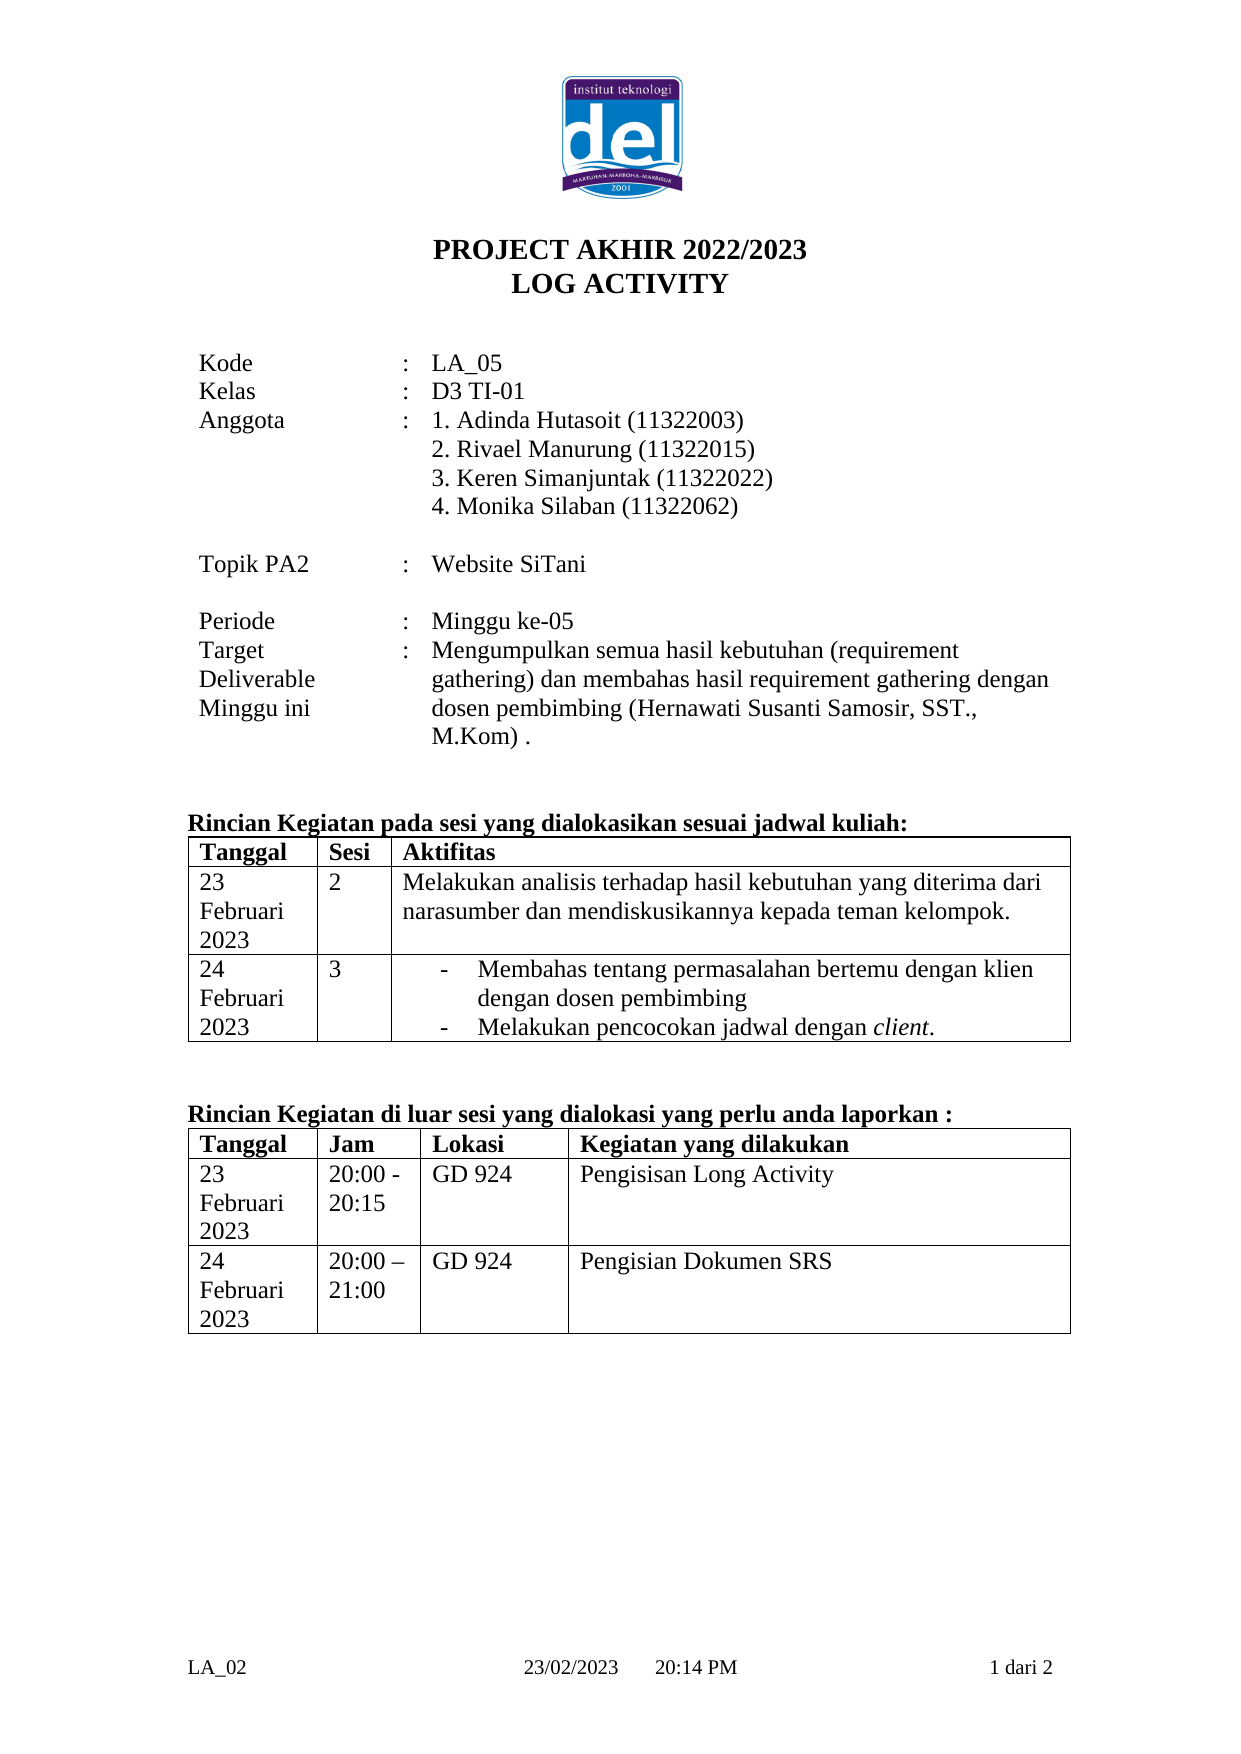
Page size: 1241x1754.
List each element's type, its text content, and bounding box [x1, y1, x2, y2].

subtitle Rincian Kegiatan di luar sesi yang dialokasi yang perlu anda laporkan : [187, 1099, 1053, 1128]
table_cell 2 [318, 867, 391, 953]
table_header Jam [318, 1129, 420, 1158]
table_cell Kelas [188, 376, 391, 405]
table_header : [391, 348, 420, 376]
table_cell : [391, 606, 420, 635]
table_cell 24 Februari 2023 [189, 1246, 317, 1332]
table_cell Periode [188, 606, 391, 635]
table_header Kegiatan yang dilakukan [569, 1129, 1070, 1158]
table_cell Pengisisan Long Activity [569, 1159, 1070, 1245]
table_header Sesi [318, 838, 391, 866]
table_cell GD 924 [421, 1159, 568, 1245]
table_header Tanggal [189, 1129, 317, 1158]
table_cell Topik PA2 [188, 549, 391, 606]
table_cell GD 924 [421, 1246, 568, 1332]
table_cell Pengisian Dokumen SRS [569, 1246, 1070, 1332]
table_cell 20:00 – 21:00 [318, 1246, 420, 1332]
table_header Tanggal [189, 838, 317, 866]
table_cell 20:00 -20:15 [318, 1159, 420, 1245]
table_cell 23 Februari 2023 [189, 867, 317, 953]
table_header Kode [188, 348, 391, 376]
table_cell Anggota [188, 405, 391, 549]
table_cell 24 Februari 2023 [189, 955, 317, 1041]
subtitle Rincian Kegiatan pada sesi yang dialokasikan sesuai jadwal kuliah: [187, 808, 1053, 836]
table_cell : [391, 549, 420, 606]
table_cell Mengumpulkan semua hasil kebutuhan (requirement gathering) dan membahas hasil requirement gathering dengan dosen pembimbing (Hernawati Susanti Samosir, SST., M.Kom) . [420, 635, 1070, 750]
table_cell 1. Adinda Hutasoit (11322003) 2. Rivael Manurung (11322015) 3. Keren Simanjuntak (11322022) 4. Monika Silaban (11322062) [420, 405, 1070, 549]
table_header Lokasi [421, 1129, 568, 1158]
table_cell Website SiTani [420, 549, 1070, 606]
table_cell : [391, 635, 420, 750]
table_cell Minggu ke-05 [420, 606, 1070, 635]
table_header Aktifitas [392, 838, 1070, 866]
table_cell Melakukan analisis terhadap hasil kebutuhan yang diterima dari narasumber dan mendiskusikannya kepada teman kelompok. [392, 867, 1070, 953]
table_cell D3 TI-01 [420, 376, 1070, 405]
table_header LA_05 [420, 348, 1070, 376]
table_cell Target Deliverable Minggu ini [188, 635, 391, 750]
table_cell : [391, 405, 420, 549]
table_cell : [391, 376, 420, 405]
table_cell 3 [318, 955, 391, 1041]
picture [555, 75, 686, 199]
table_cell 23 Februari 2023 [189, 1159, 317, 1245]
table_cell Membahas tentang permasalahan bertemu dengan klien dengan dosen pembimbing Melakukan pencocokan jadwal dengan client. [392, 955, 1070, 1041]
